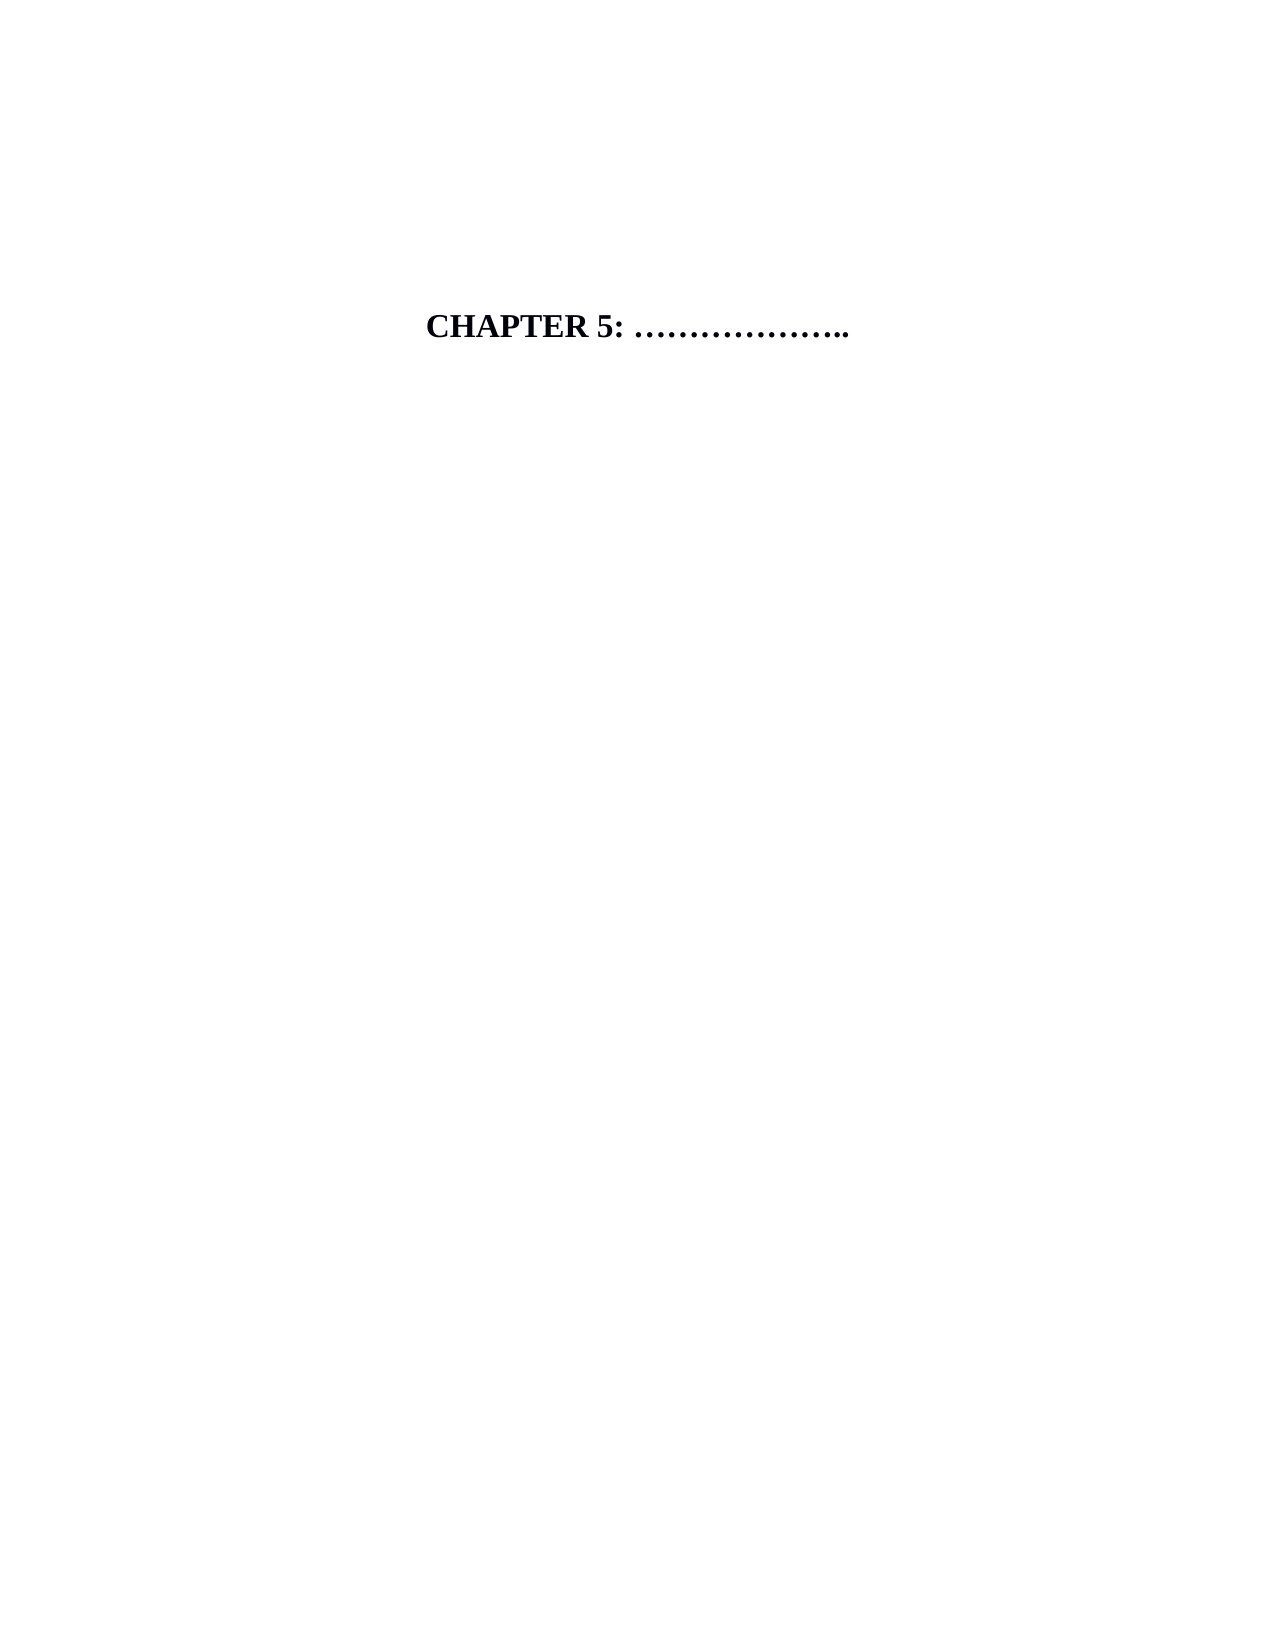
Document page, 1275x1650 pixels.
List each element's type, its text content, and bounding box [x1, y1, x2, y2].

subtitle CHAPTER 5: ……………….. [150, 307, 1125, 345]
